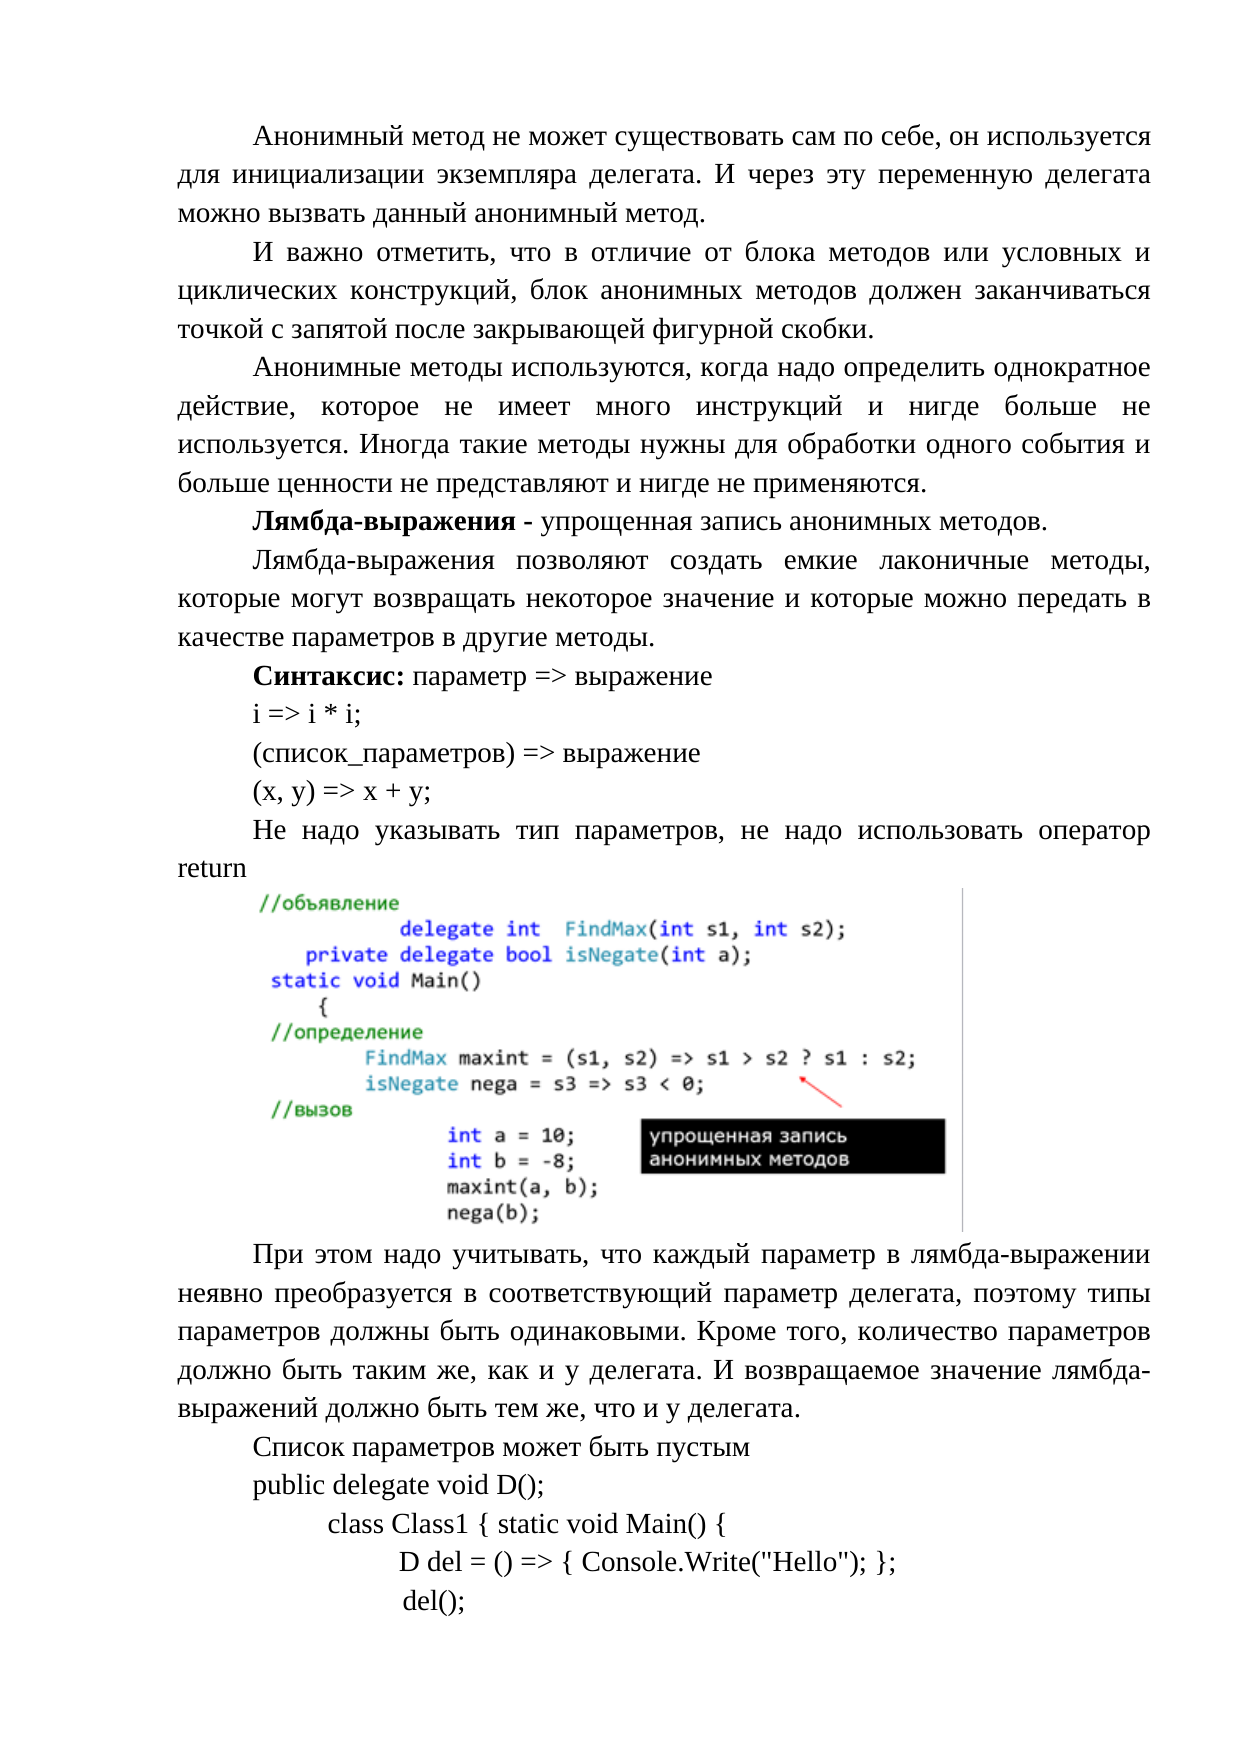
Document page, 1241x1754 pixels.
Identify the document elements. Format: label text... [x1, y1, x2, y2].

text Анонимный метод не может существовать сам по себе, он используется для инициализации экземпляра делегата. И через эту переменную делегата можно вызвать данный анонимный метод. [177, 118, 1152, 229]
text Не надо указывать тип параметров, не надо использовать оператор return [177, 812, 1152, 884]
text (список_параметров) => выражение [177, 735, 1152, 768]
text И важно отметить, что в отличие от блока методов или условных и циклических конструкций, блок анонимных методов должен заканчиваться точкой с запятой после закрывающей фигурной скобки. [177, 234, 1152, 344]
text Синтаксис: параметр => выражение [177, 658, 1152, 691]
text Список параметров может быть пустым [177, 1429, 1152, 1462]
text D del = () => { Console.Write("Hello"); }; [177, 1544, 1152, 1578]
text public delegate void D(); [177, 1467, 1152, 1501]
text del(); [327, 1583, 1152, 1617]
text i => i * i; [177, 696, 1152, 730]
text Лямбда-выражения - упрощенная запись анонимных методов. [177, 503, 1152, 537]
text При этом надо учитывать, что каждый параметр в лямбда-выражении неявно преобразуется в соответствующий параметр делегата, поэтому типы параметров должны быть одинаковыми. Кроме того, количество параметров должно быть таким же, как и у делегата. И возвращаемое значение лямбда-выражений должно быть тем же, что и у делегата. [177, 1236, 1152, 1424]
picture [252, 888, 964, 1232]
text Лямбда-выражения позволяют создать емкие лаконичные методы, которые могут возвращать некоторое значение и которые можно передать в качестве параметров в другие методы. [177, 542, 1152, 653]
text Анонимные методы используются, когда надо определить однократное действие, которое не имеет много инструкций и нигде больше не используется. Иногда такие методы нужны для обработки одного события и больше ценности не представляют и нигде не применяются. [177, 349, 1152, 498]
text class Class1 { static void Main() { [252, 1506, 1152, 1539]
text (x, y) => x + y; [177, 773, 1152, 807]
